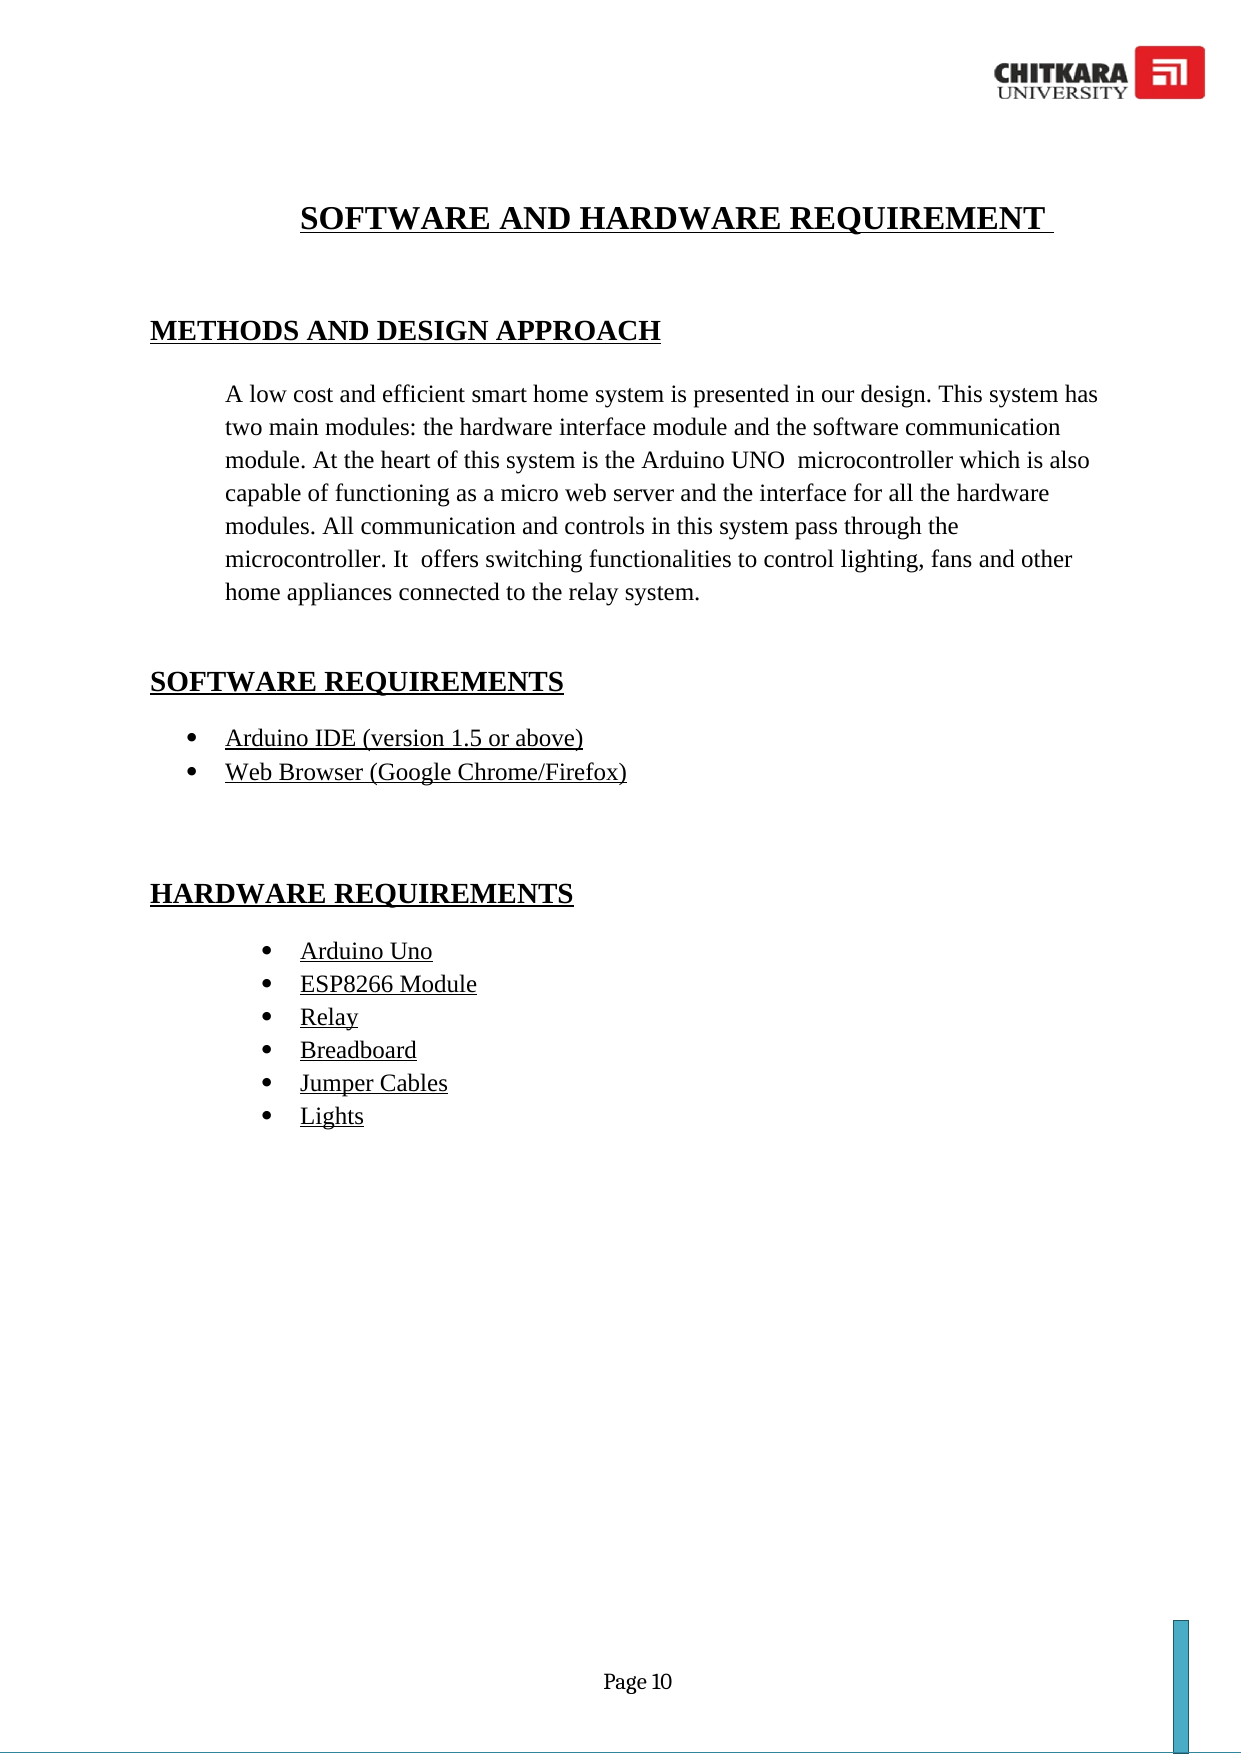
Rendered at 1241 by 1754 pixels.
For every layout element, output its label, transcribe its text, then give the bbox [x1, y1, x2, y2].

picture [971, 41, 1223, 105]
list Lights [262, 1101, 1122, 1130]
list Arduino Uno [262, 936, 1122, 964]
list A low cost and efficient smart home system is presented in our design. This system has two main modules: the hardware interface module and the software communication module. At the heart of this system is the Arduino UNO microcontroller which is also capable of functioning as a micro web server and the interface for all the hardware modules. All communication and controls in this system pass through the microcontroller. It offers switching functionalities to control lighting, fans and other home appliances connected to the relay system. [225, 379, 1122, 606]
list Breadboard [262, 1035, 1122, 1064]
list Arduino IDE (version 1.5 or above) [187, 723, 1122, 752]
list Jumper Cables [262, 1068, 1122, 1097]
text SOFTWARE REQUIREMENTS [150, 664, 1122, 698]
text METHODS AND DESIGN APPROACH [150, 313, 1122, 347]
text SOFTWARE AND HARDWARE REQUIREMENT [225, 198, 1122, 237]
text HARDWARE REQUIREMENTS [150, 876, 1122, 910]
list Relay [262, 1002, 1122, 1031]
list ESP8266 Module [262, 969, 1122, 998]
list Web Browser (Google Chrome/Firefox) [187, 757, 1122, 785]
